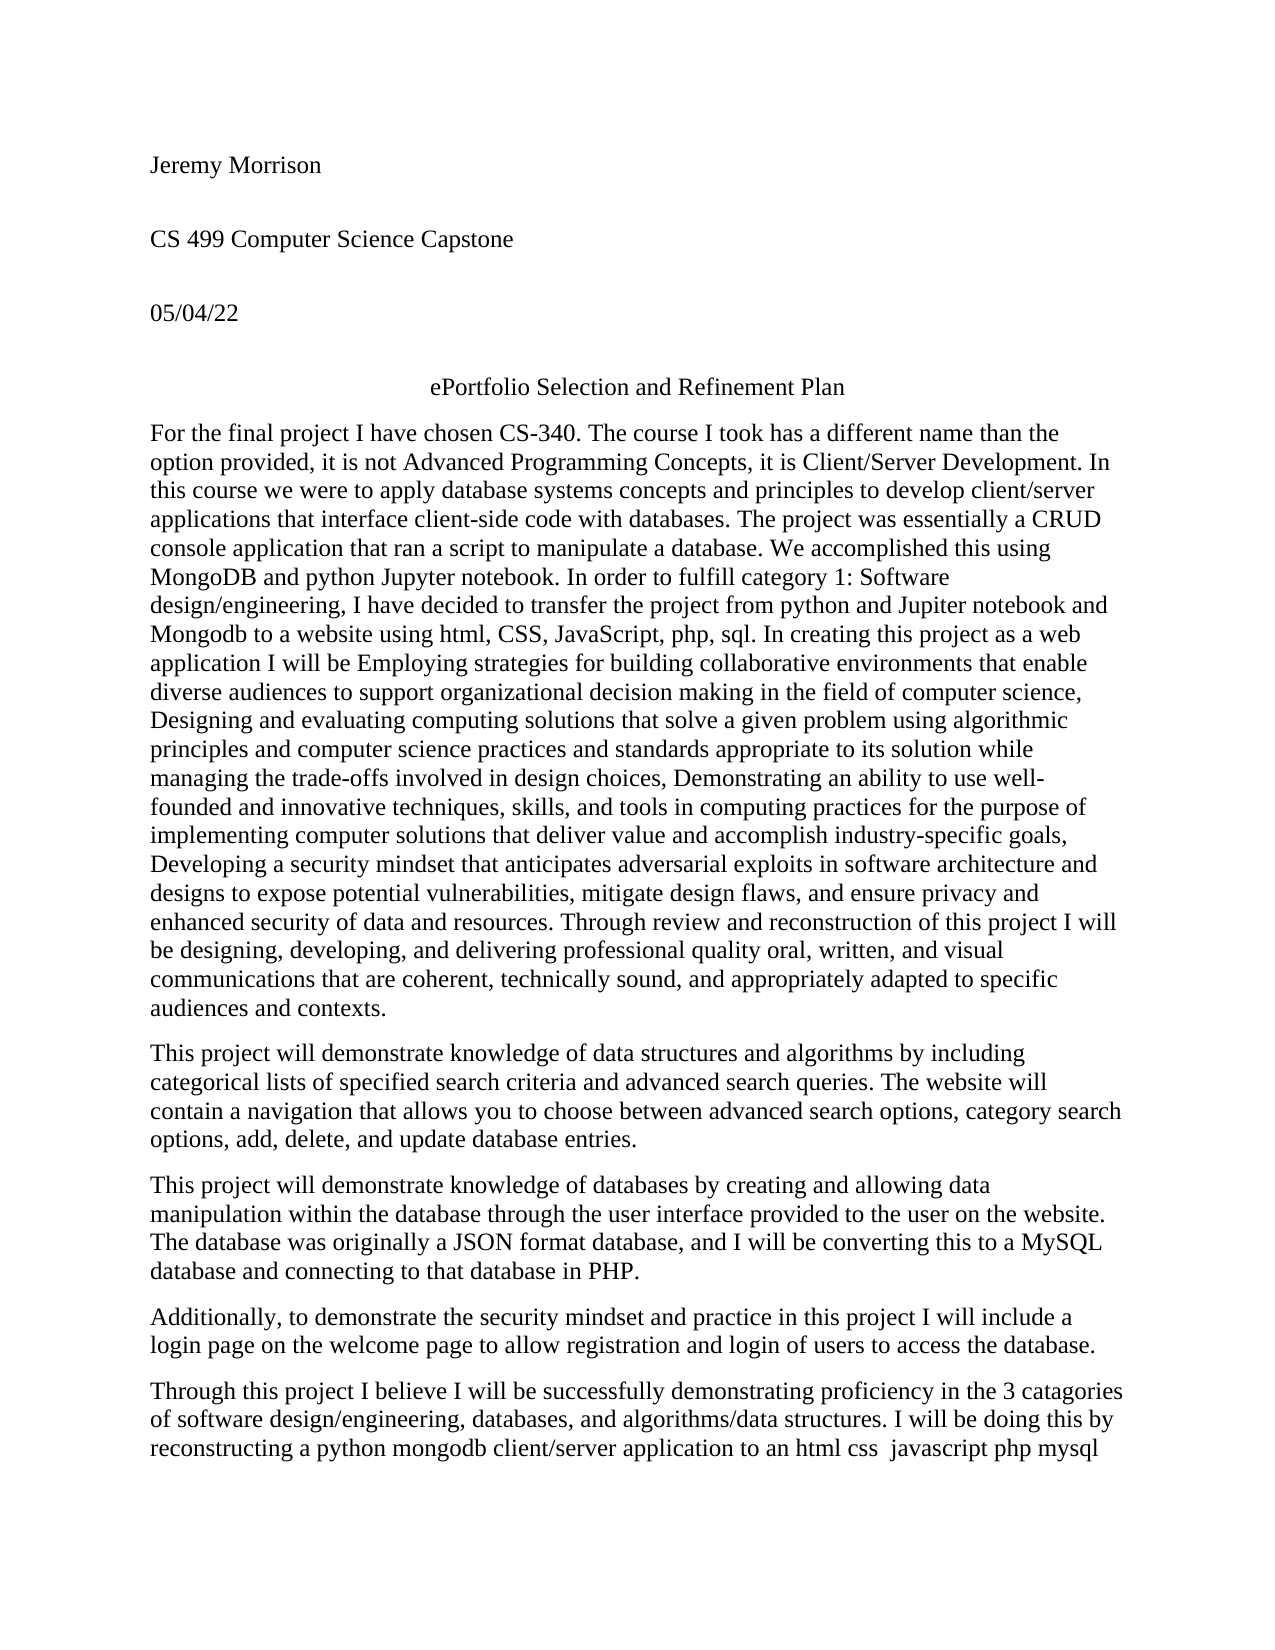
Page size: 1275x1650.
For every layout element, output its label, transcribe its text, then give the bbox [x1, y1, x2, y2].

text Additionally, to demonstrate the security mindset and practice in this project I will include a login page on the welcome page to allow registration and login of users to access the database. [150, 1302, 1125, 1359]
text This project will demonstrate knowledge of data structures and algorithms by including categorical lists of specified search criteria and advanced search queries. The website will contain a navigation that allows you to choose between advanced search options, category search options, add, delete, and update database entries. [150, 1038, 1125, 1153]
text This project will demonstrate knowledge of databases by creating and allowing data manipulation within the database through the user interface provided to the user on the website. The database was originally a JSON format database, and I will be converting this to a MySQL database and connecting to that database in PHP. [150, 1170, 1125, 1285]
text CS 499 Computer Science Capstone [150, 224, 1125, 253]
text Jeremy Morrison [150, 150, 1125, 179]
text 05/04/22 [150, 298, 1125, 327]
text ePortfolio Selection and Refinement Plan [150, 372, 1125, 401]
text For the final project I have chosen CS-340. The course I took has a different name than the option provided, it is not Advanced Programming Concepts, it is Client/Server Development. In this course we were to apply database systems concepts and principles to develop client/server applications that interface client-side code with databases. The project was essentially a CRUD console application that ran a script to manipulate a database. We accomplished this using MongoDB and python Jupyter notebook. In order to fulfill category 1: Software design/engineering, I have decided to transfer the project from python and Jupiter notebook and Mongodb to a website using html, CSS, JavaScript, php, sql. In creating this project as a web application I will be Employing strategies for building collaborative environments that enable diverse audiences to support organizational decision making in the field of computer science, Designing and evaluating computing solutions that solve a given problem using algorithmic principles and computer science practices and standards appropriate to its solution while managing the trade-offs involved in design choices, Demonstrating an ability to use well-founded and innovative techniques, skills, and tools in computing practices for the purpose of implementing computer solutions that deliver value and accomplish industry-specific goals, Developing a security mindset that anticipates adversarial exploits in software architecture and designs to expose potential vulnerabilities, mitigate design flaws, and ensure privacy and enhanced security of data and resources. Through review and reconstruction of this project I will be designing, developing, and delivering professional quality oral, written, and visual communications that are coherent, technically sound, and appropriately adapted to specific audiences and contexts. [150, 418, 1125, 1022]
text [150, 1376, 1125, 1462]
